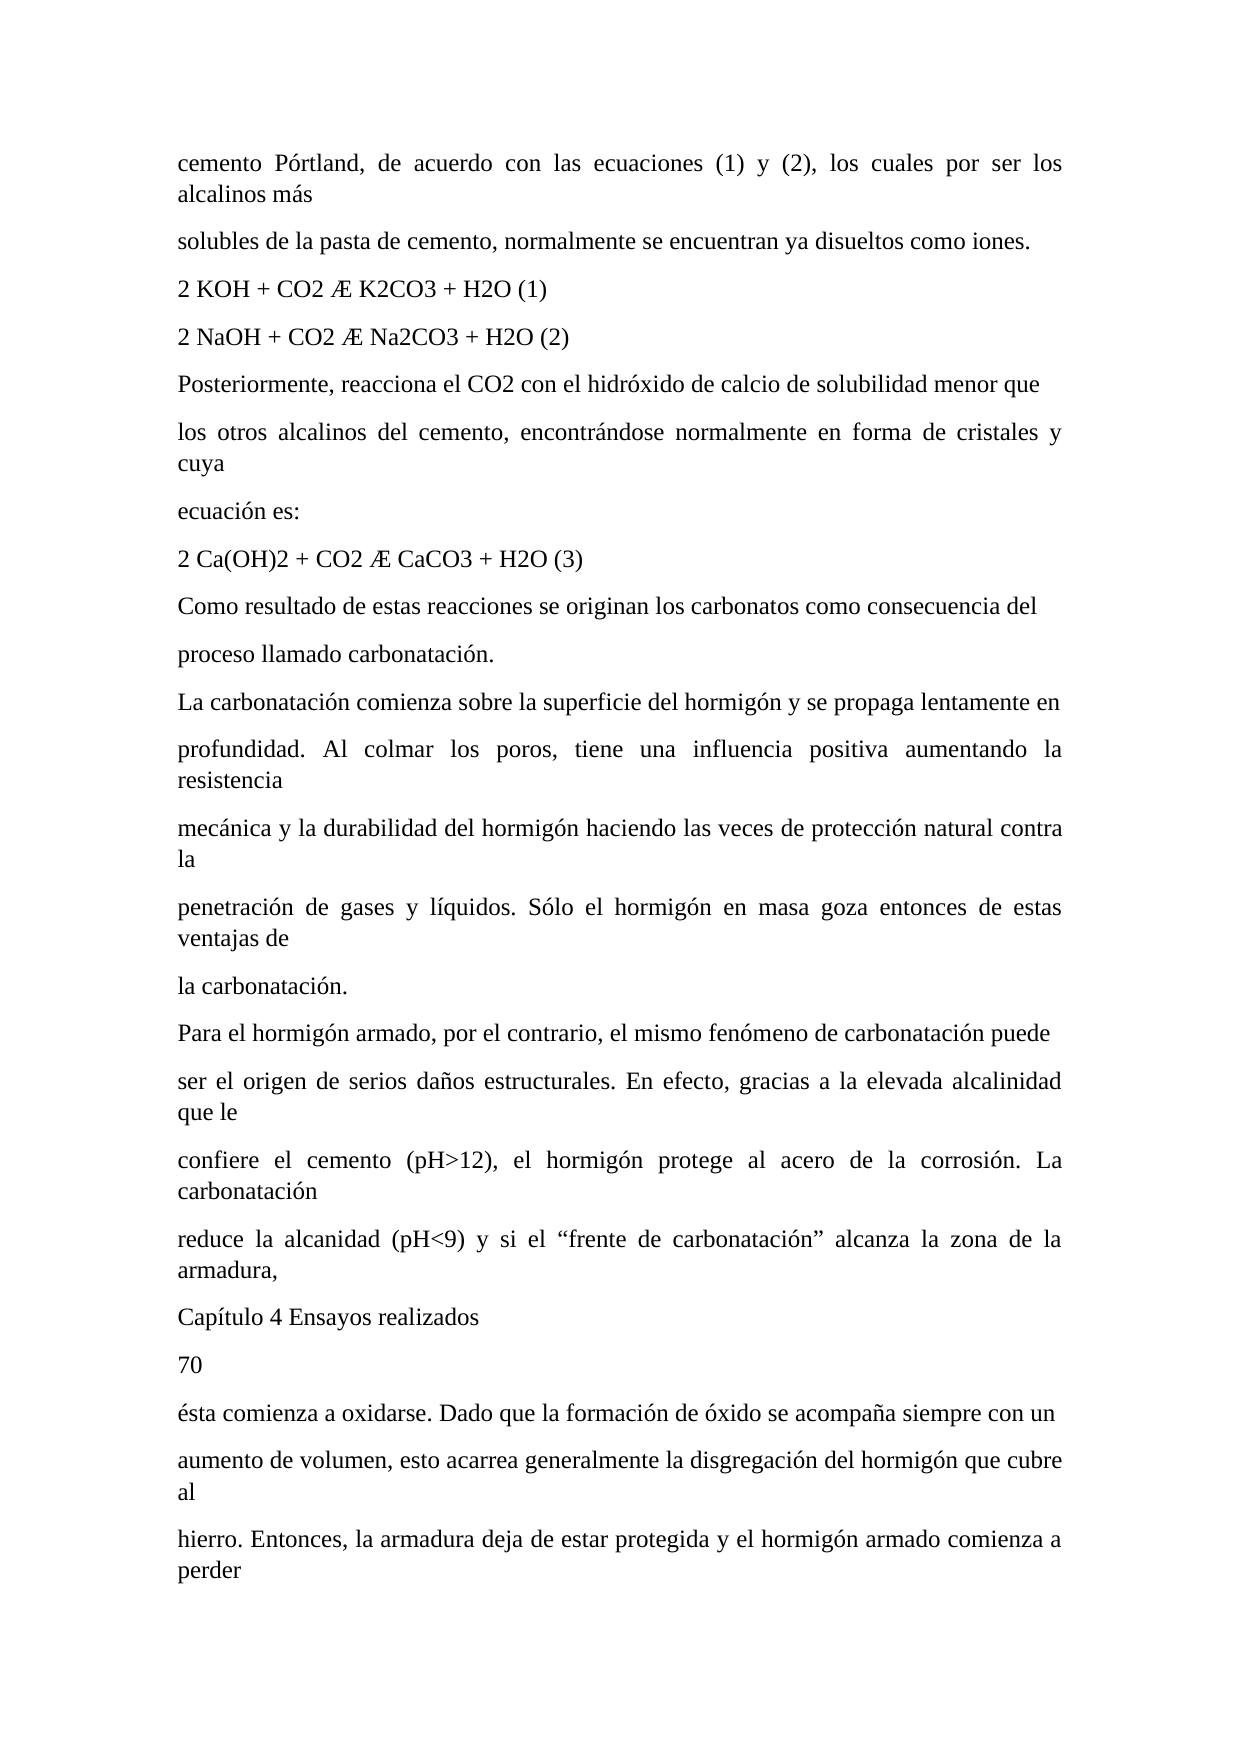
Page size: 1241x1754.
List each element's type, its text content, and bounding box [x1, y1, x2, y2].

text 2 KOH + CO2 Æ K2CO3 + H2O (1) [177, 274, 1063, 303]
text penetración de gases y líquidos. Sólo el hormigón en masa goza entonces de estas ventajas de [177, 892, 1063, 952]
text confiere el cemento (pH>12), el hormigón protege al acero de la corrosión. La carbonatación [177, 1145, 1063, 1205]
text mecánica y la durabilidad del hormigón haciendo las veces de protección natural contra la [177, 813, 1063, 873]
text hierro. Entonces, la armadura deja de estar protegida y el hormigón armado comienza a perder [177, 1524, 1063, 1584]
text 2 NaOH + CO2 Æ Na2CO3 + H2O (2) [177, 322, 1063, 351]
text Para el hormigón armado, por el contrario, el mismo fenómeno de carbonatación puede [177, 1018, 1063, 1047]
text Posteriormente, reacciona el CO2 con el hidróxido de calcio de solubilidad menor que [177, 369, 1063, 398]
text Capítulo 4 Ensayos realizados [177, 1302, 1063, 1331]
text los otros alcalinos del cemento, encontrándose normalmente en forma de cristales y cuya [177, 417, 1063, 477]
text la carbonatación. [177, 971, 1063, 999]
text ecuación es: [177, 496, 1063, 525]
text ésta comienza a oxidarse. Dado que la formación de óxido se acompaña siempre con un [177, 1398, 1063, 1427]
text ser el origen de serios daños estructurales. En efecto, gracias a la elevada alcalinidad que le [177, 1066, 1063, 1126]
text aumento de volumen, esto acarrea generalmente la disgregación del hormigón que cubre al [177, 1446, 1063, 1505]
text Como resultado de estas reacciones se originan los carbonatos como consecuencia del [177, 591, 1063, 620]
text La carbonatación comienza sobre la superficie del hormigón y se propaga lentamente en [177, 687, 1063, 716]
text proceso llamado carbonatación. [177, 639, 1063, 668]
text 2 Ca(OH)2 + CO2 Æ CaCO3 + H2O (3) [177, 544, 1063, 572]
text solubles de la pasta de cemento, normalmente se encuentran ya disueltos como iones. [177, 226, 1063, 255]
text 70 [177, 1350, 1063, 1379]
text profundidad. Al colmar los poros, tiene una influencia positiva aumentando la resistencia [177, 734, 1063, 794]
text cemento Pórtland, de acuerdo con las ecuaciones (1) y (2), los cuales por ser los alcalinos más [177, 148, 1063, 207]
text reduce la alcanidad (pH<9) y si el “frente de carbonatación” alcanza la zona de la armadura, [177, 1224, 1063, 1283]
